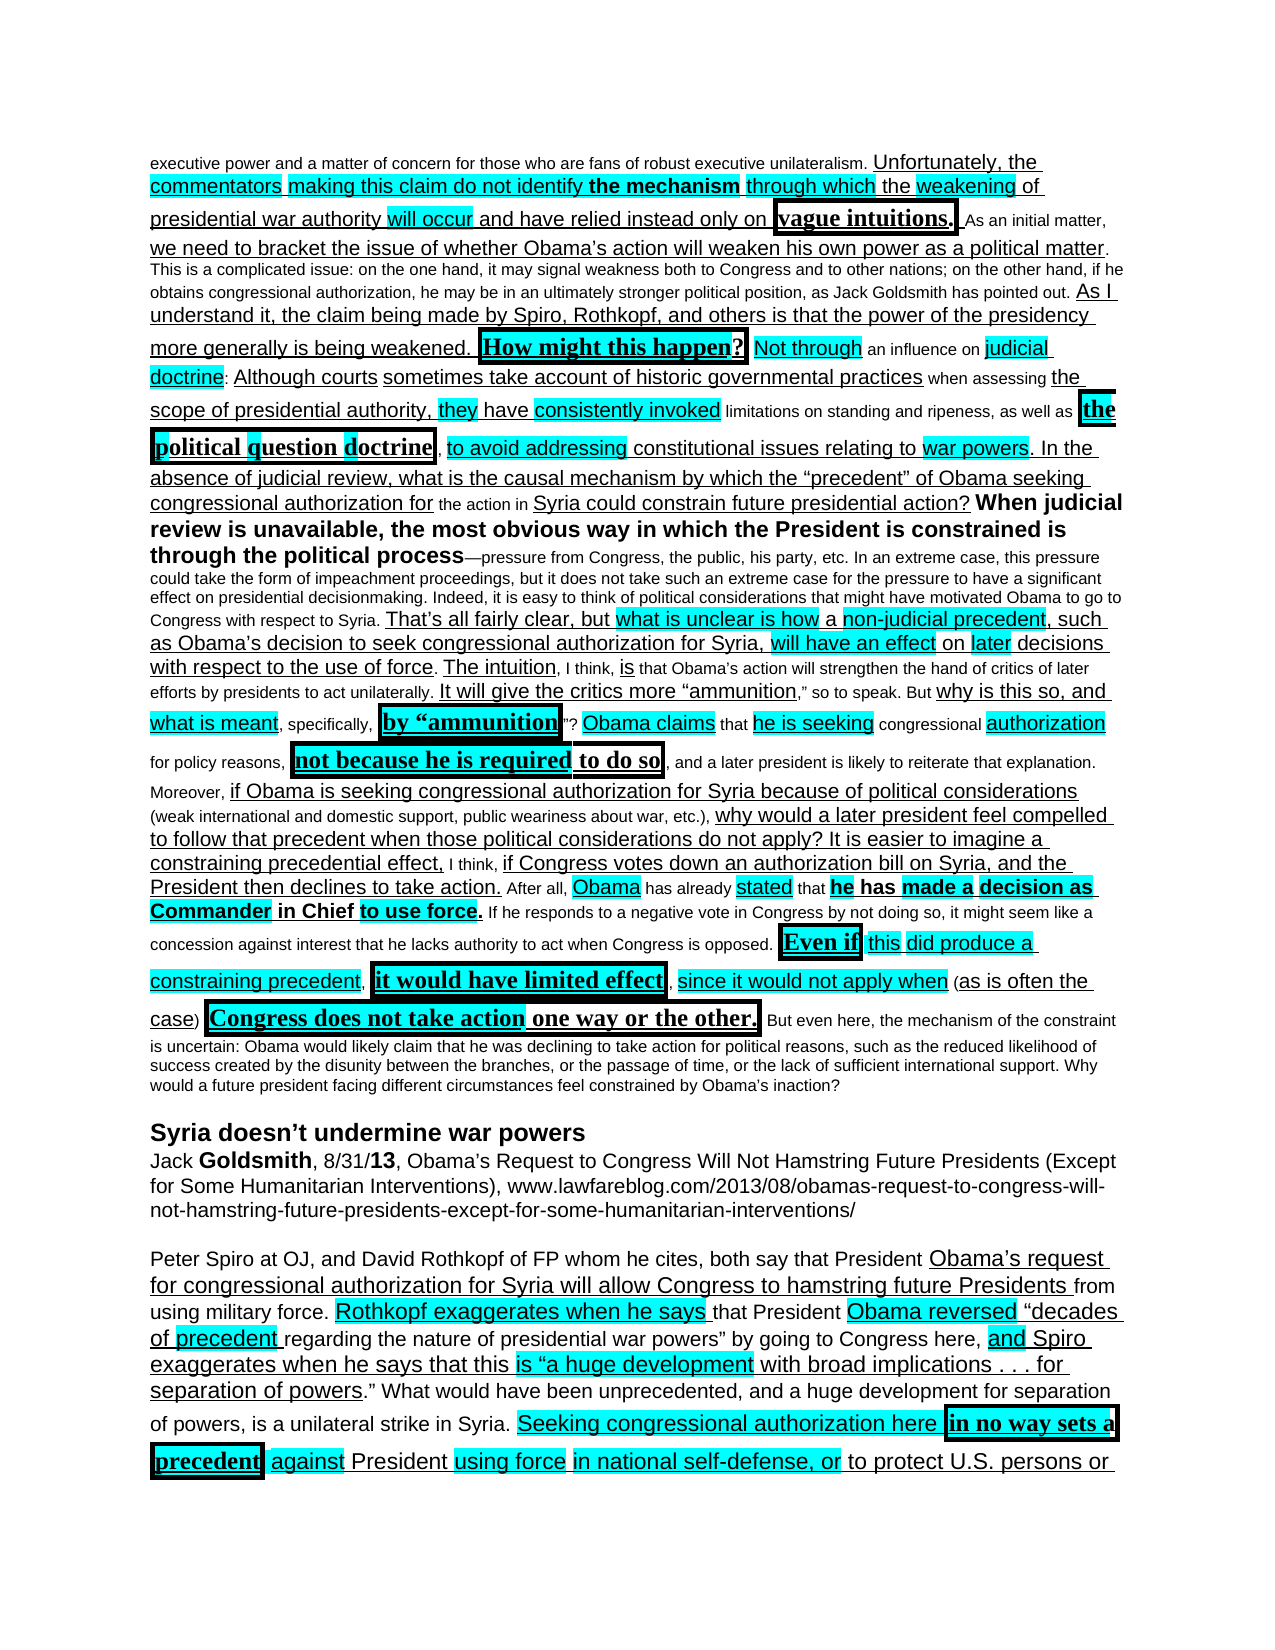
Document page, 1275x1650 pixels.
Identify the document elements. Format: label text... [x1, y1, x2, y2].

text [150, 150, 1125, 1094]
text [150, 1245, 1125, 1480]
text Syria doesn’t undermine war powers [150, 1118, 1125, 1147]
text Jack Goldsmith, 8/31/13, Obama’s Request to Congress Will Not Hamstring Future Presidents (Except for Some Humanitarian Interventions), www.lawfareblog.com/2013/08/obamas-request-to-congress-will-not-hamstring-future-presidents-except-for-some-humanitarian-interventions/ [150, 1147, 1125, 1221]
